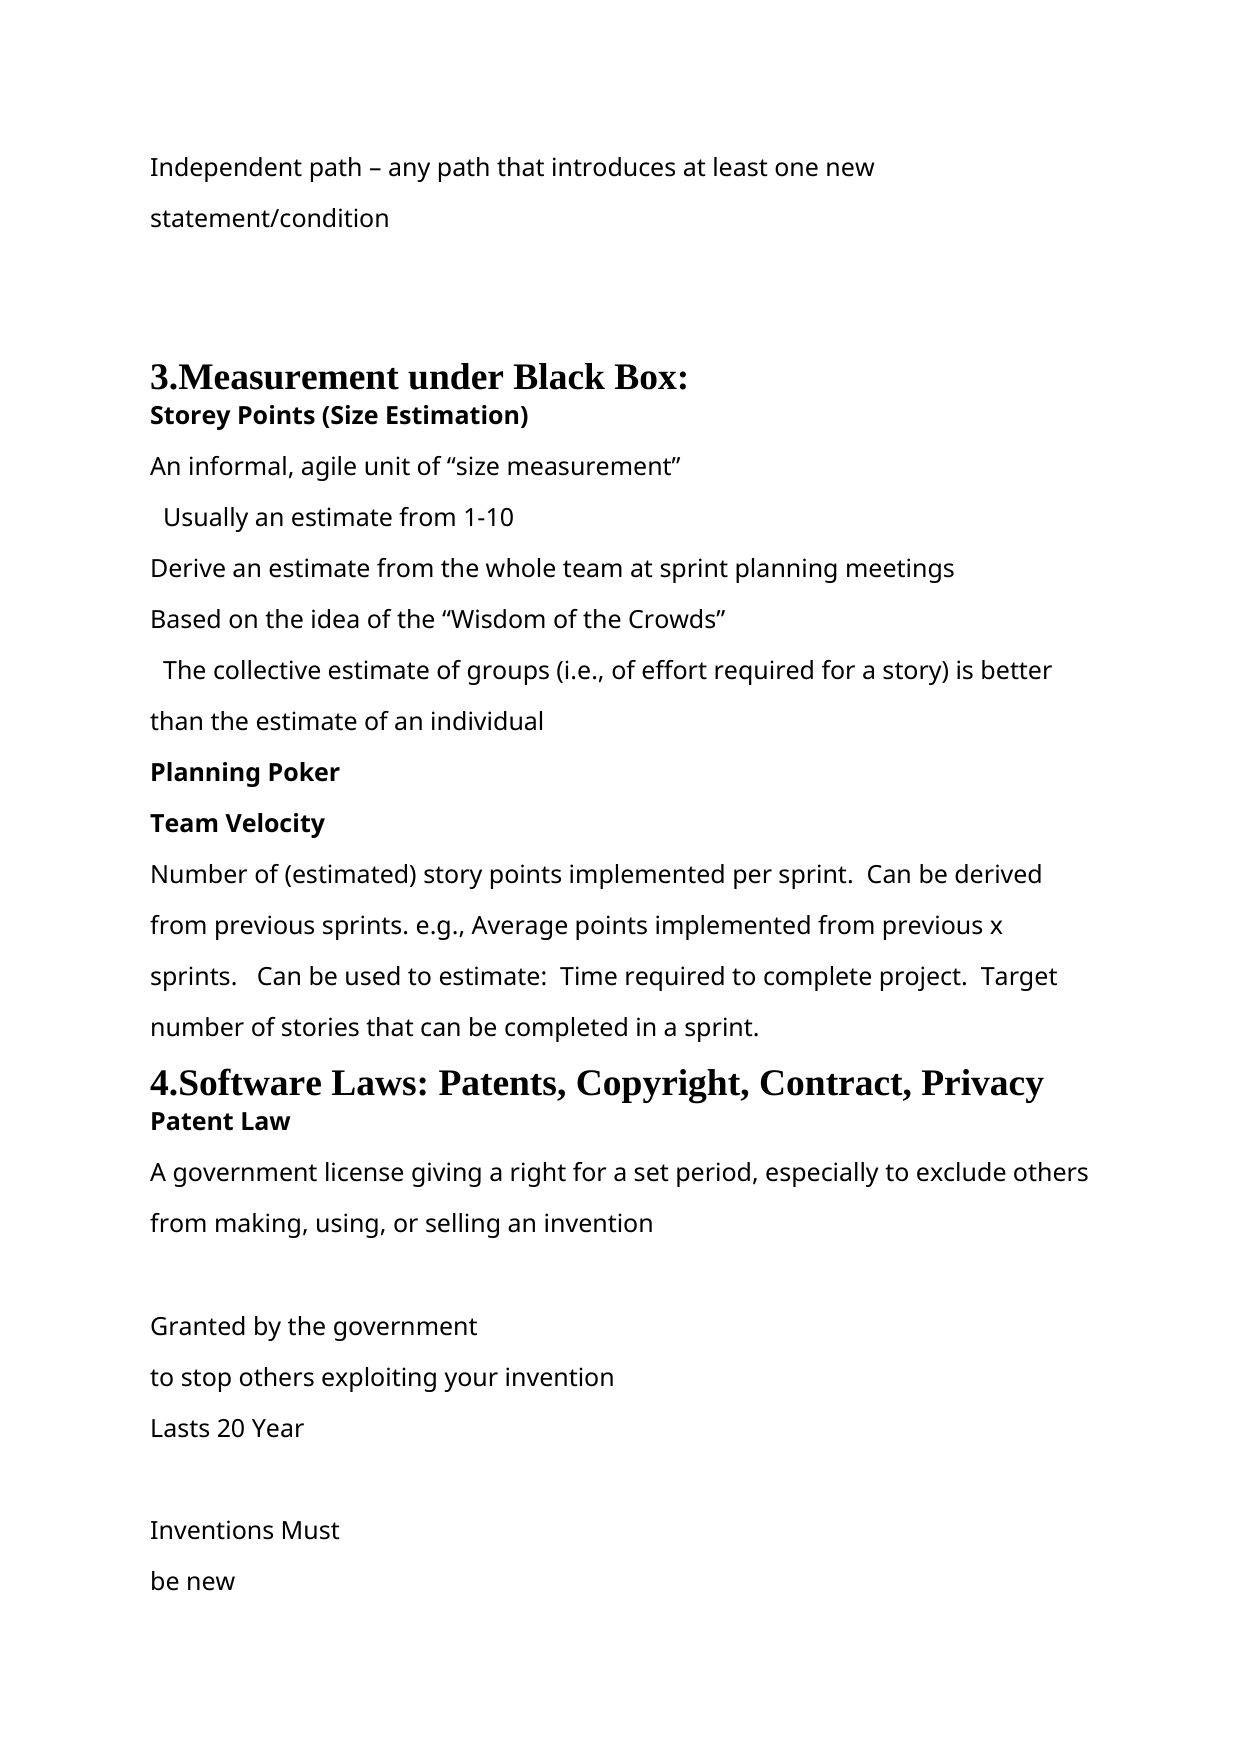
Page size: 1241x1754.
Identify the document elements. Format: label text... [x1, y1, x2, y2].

subtitle 4.Software Laws: Patents, Copyright, Contract, Privacy [150, 1061, 1090, 1104]
text Team Velocity [150, 806, 1090, 840]
subtitle 3.Measurement under Black Box: [150, 354, 1090, 397]
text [150, 1104, 1090, 1597]
text Planning Poker [150, 754, 1090, 789]
text Storey Points (Size Estimation) [150, 397, 1090, 431]
text An informal, agile unit of “size measurement” Usually an estimate from 1-10 Derive an estimate from the whole team at sprint planning meetings Based on the idea of the “Wisdom of the Crowds” The collective estimate of groups (i.e., of effort required for a story) is better than the estimate of an individual [150, 448, 1090, 738]
text Number of (estimated) story points implemented per sprint. Can be derived from previous sprints. e.g., Average points implemented from previous x sprints. Can be used to estimate: Time required to complete project. Target number of stories that can be completed in a sprint. [150, 857, 1090, 1044]
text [150, 150, 1090, 235]
